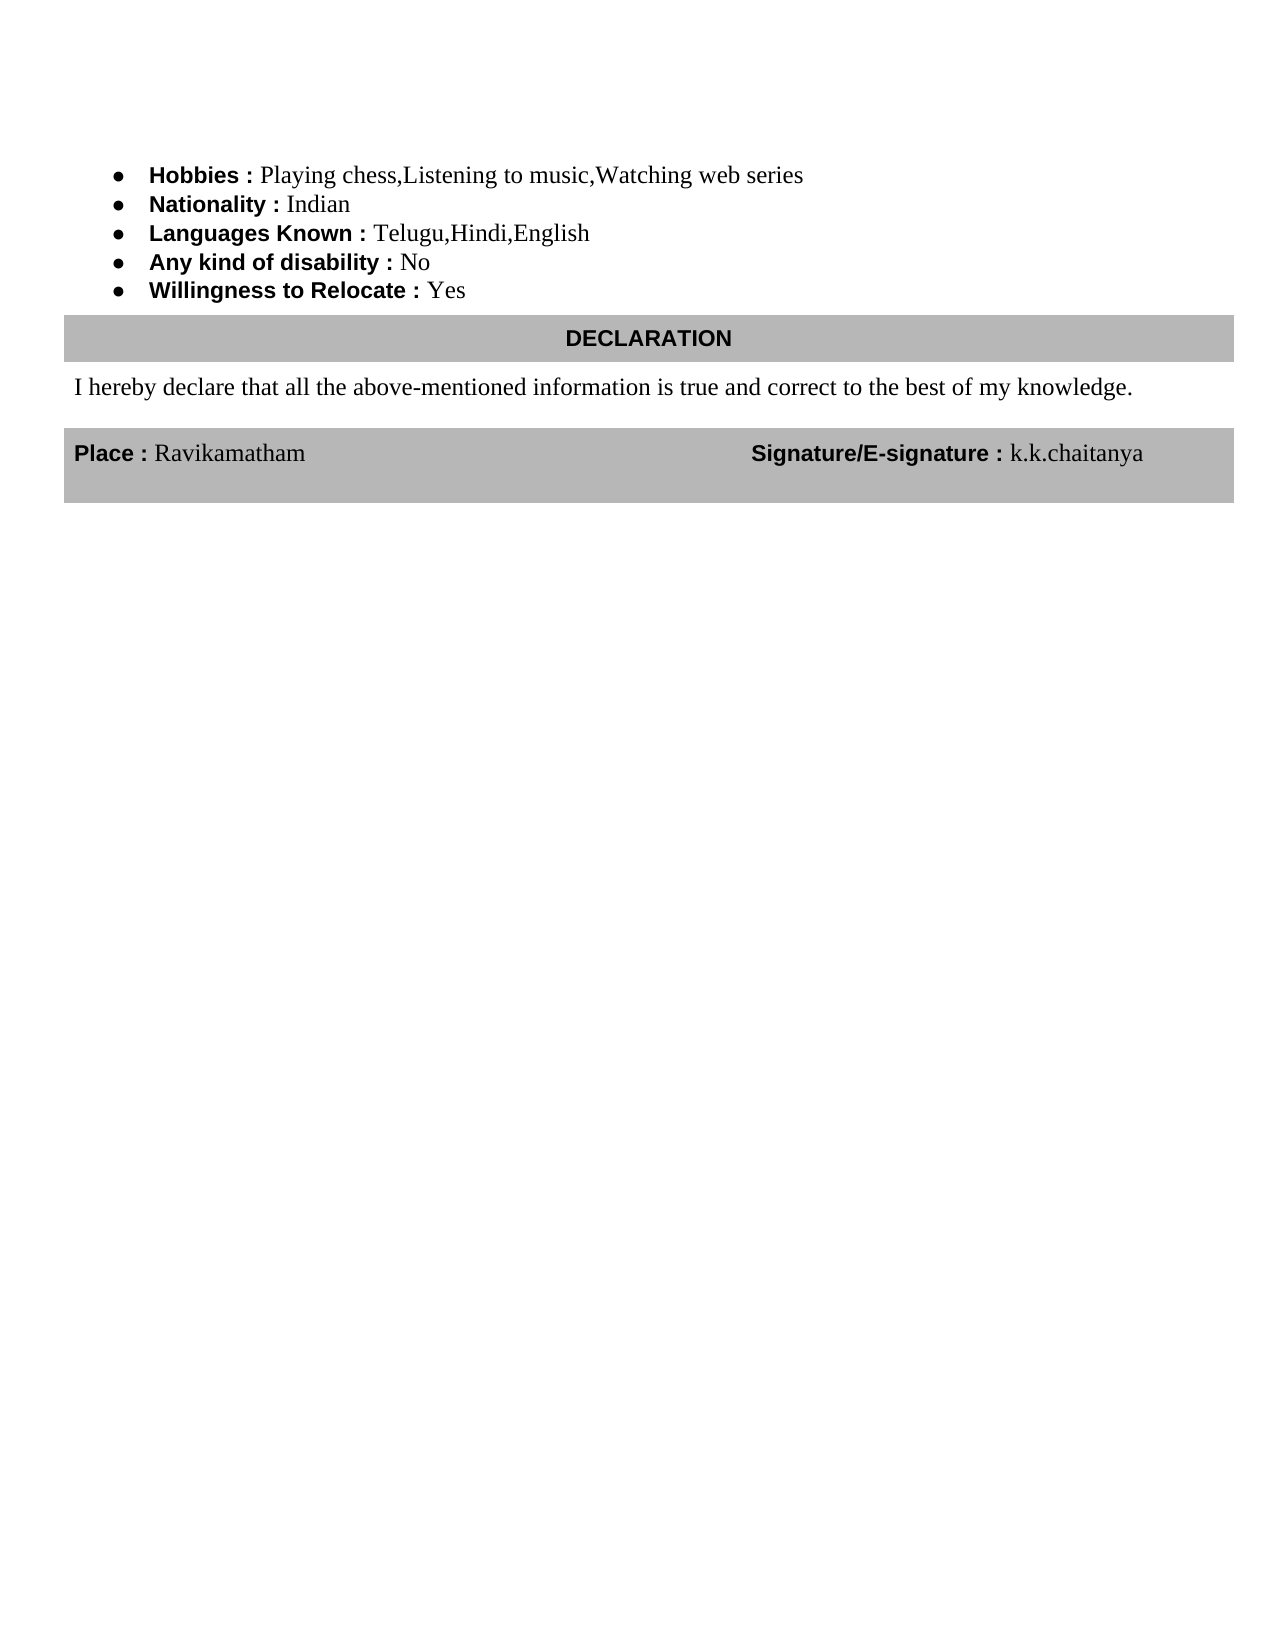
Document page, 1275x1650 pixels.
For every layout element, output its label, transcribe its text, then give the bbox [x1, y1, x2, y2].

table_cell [64, 150, 1234, 314]
table_cell DECLARATION [64, 315, 1234, 362]
table_cell Place : Ravikamatham Signature/E-signature : k.k.chaitanya [64, 428, 1234, 503]
table_cell I hereby declare that all the above-mentioned information is true and correct to the best of my knowledge. [64, 362, 1234, 427]
